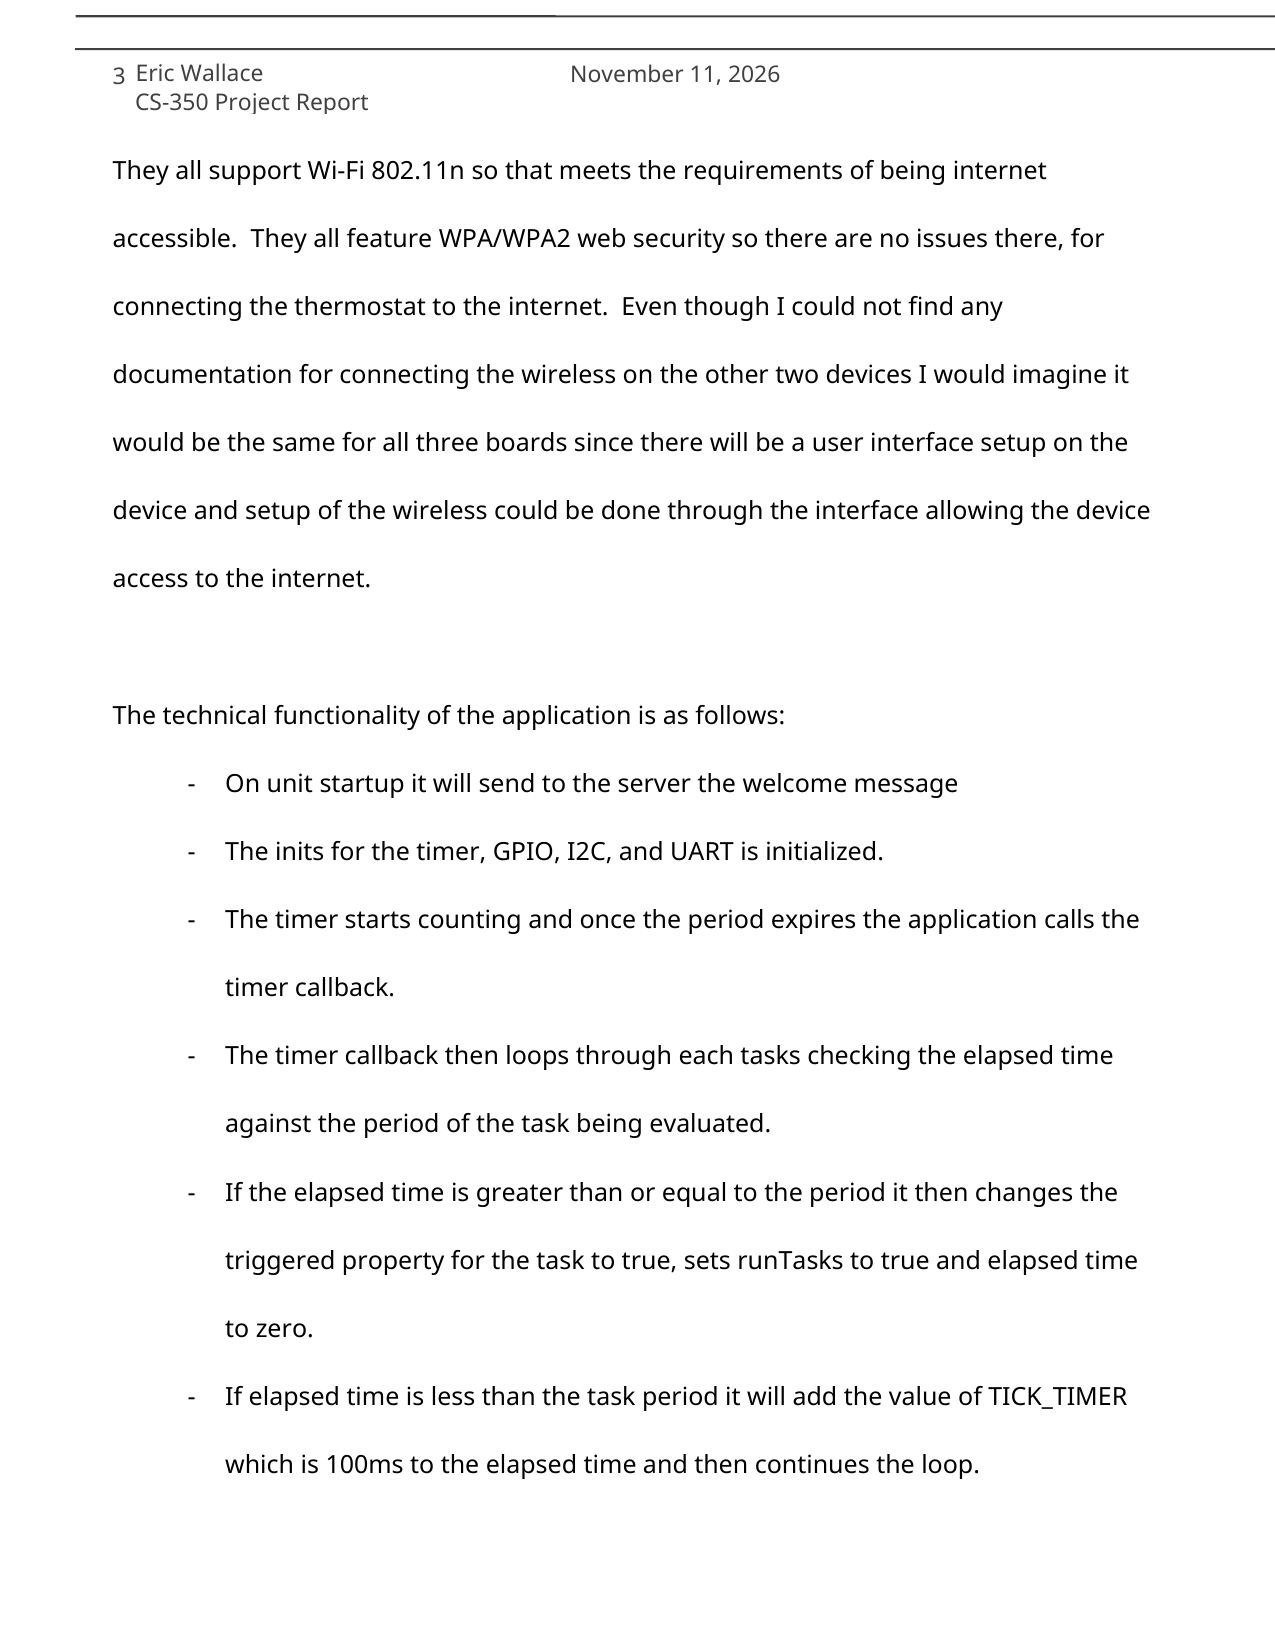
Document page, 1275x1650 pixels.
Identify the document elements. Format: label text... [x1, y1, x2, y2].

list If elapsed time is less than the task period it will add the value of TICK_TIMER which is 100ms to the elapsed time and then continues the loop. [187, 1378, 1162, 1481]
list The inits for the timer, GPIO, I2C, and UART is initialized. [187, 833, 1162, 868]
list They all support Wi-Fi 802.11n so that meets the requirements of being internet accessible. They all feature WPA/WPA2 web security so there are no issues there, for connecting the thermostat to the internet. Even though I could not find any documentation for connecting the wireless on the other two devices I would imagine it would be the same for all three boards since there will be a user interface setup on the device and setup of the wireless could be done through the interface allowing the device access to the internet. [112, 152, 1162, 595]
list The timer starts counting and once the period expires the application calls the timer callback. [187, 902, 1162, 1004]
list The timer callback then loops through each tasks checking the elapsed time against the period of the task being evaluated. [187, 1038, 1162, 1140]
list If the elapsed time is greater than or equal to the period it then changes the triggered property for the task to true, sets runTasks to true and elapsed time to zero. [187, 1174, 1162, 1344]
list The technical functionality of the application is as follows: [112, 697, 1162, 731]
list On unit startup it will send to the server the welcome message [187, 765, 1162, 799]
